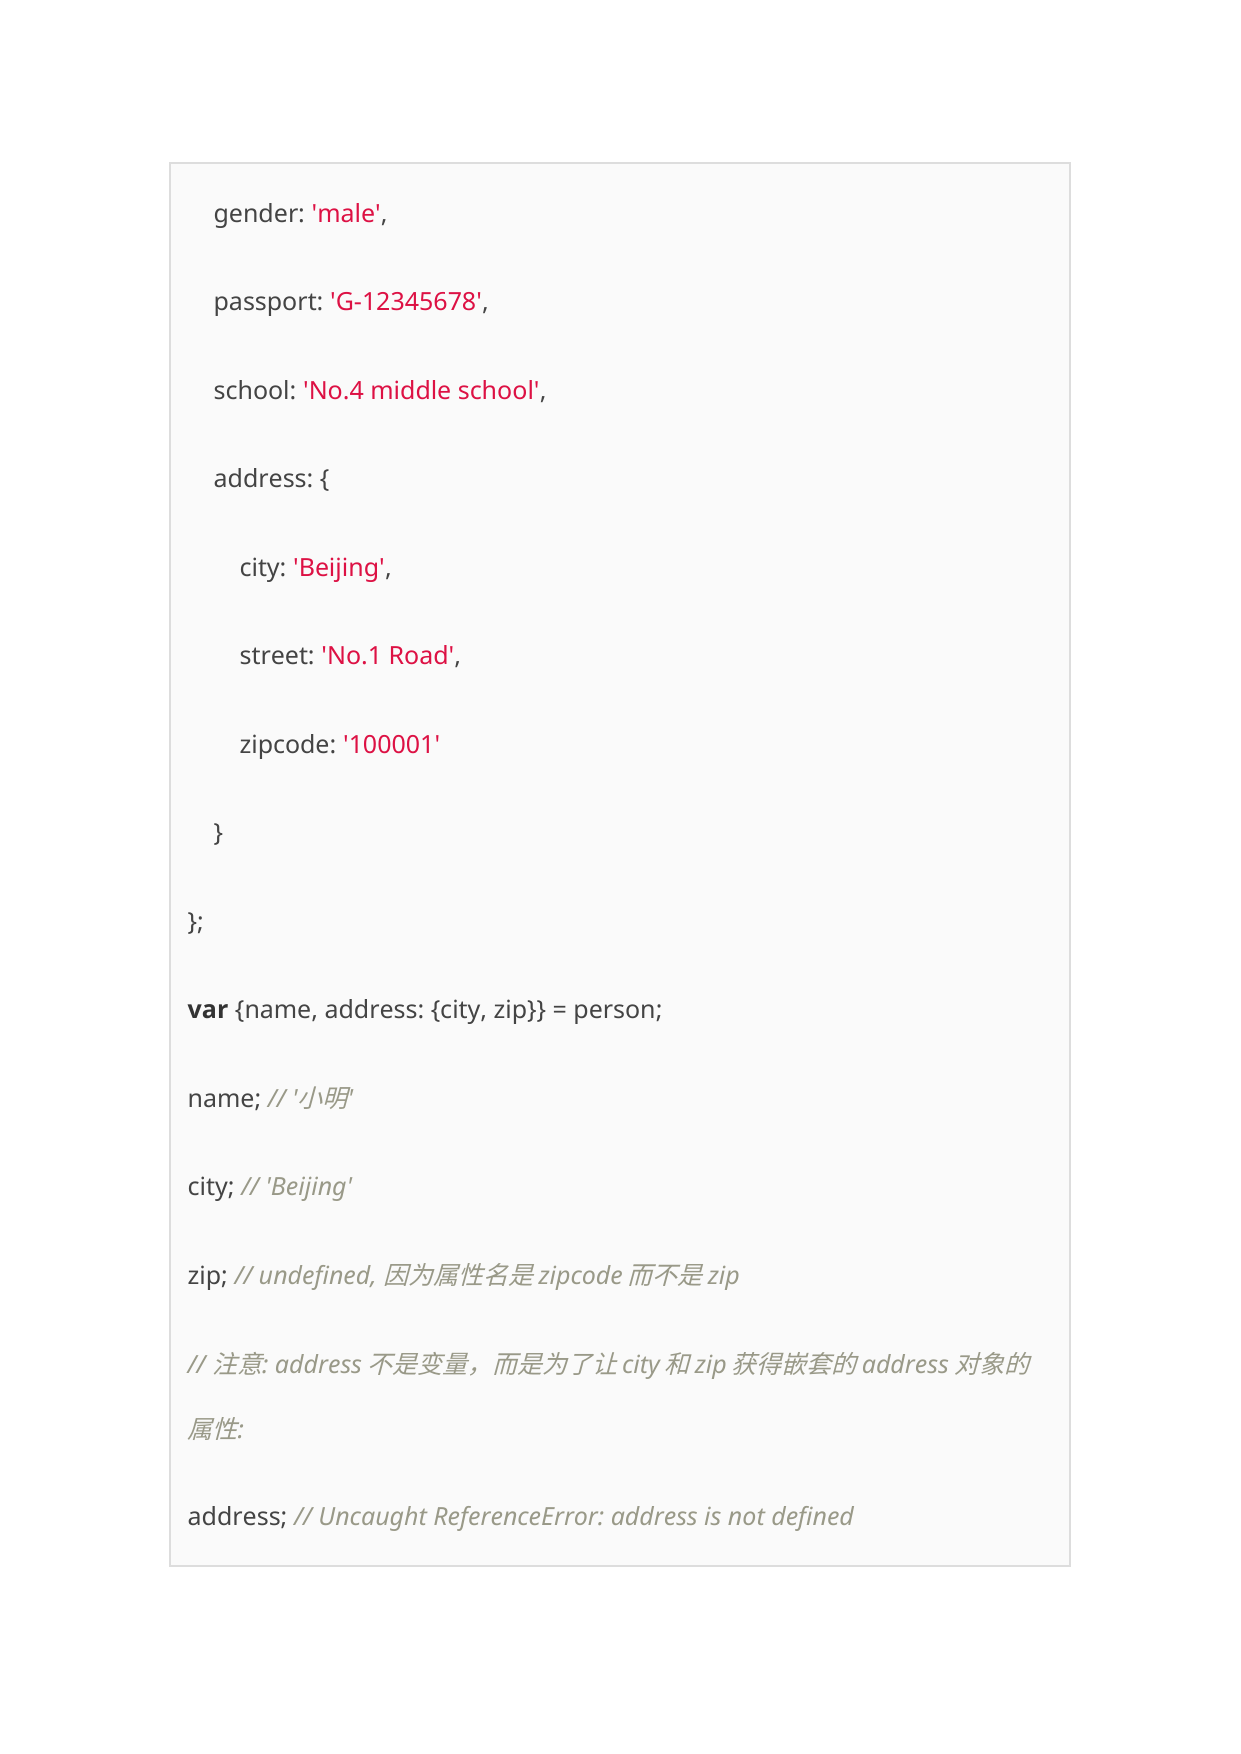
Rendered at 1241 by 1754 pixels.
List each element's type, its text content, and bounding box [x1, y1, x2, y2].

text address: { [171, 427, 1069, 511]
text name; // '小明' [171, 1046, 1069, 1129]
text zipcode: '100001' [171, 693, 1069, 776]
text city; // 'Beijing' [171, 1135, 1069, 1218]
text school: 'No.4 middle school', [171, 339, 1069, 422]
text city: 'Beijing', [171, 516, 1069, 599]
text // 注意: address不是变量，而是为了让city和zip获得嵌套的address对象的属性: [171, 1312, 1069, 1460]
text var {name, address: {city, zip}} = person; [171, 958, 1069, 1041]
text street: 'No.1 Road', [171, 604, 1069, 687]
text passport: 'G-12345678', [171, 250, 1069, 334]
text } [171, 781, 1069, 864]
text zip; // undefined, 因为属性名是zipcode而不是zip [171, 1223, 1069, 1306]
text }; [171, 869, 1069, 953]
text gender: 'male', [171, 164, 1069, 245]
text address; // Uncaught ReferenceError: address is not defined [171, 1465, 1069, 1565]
